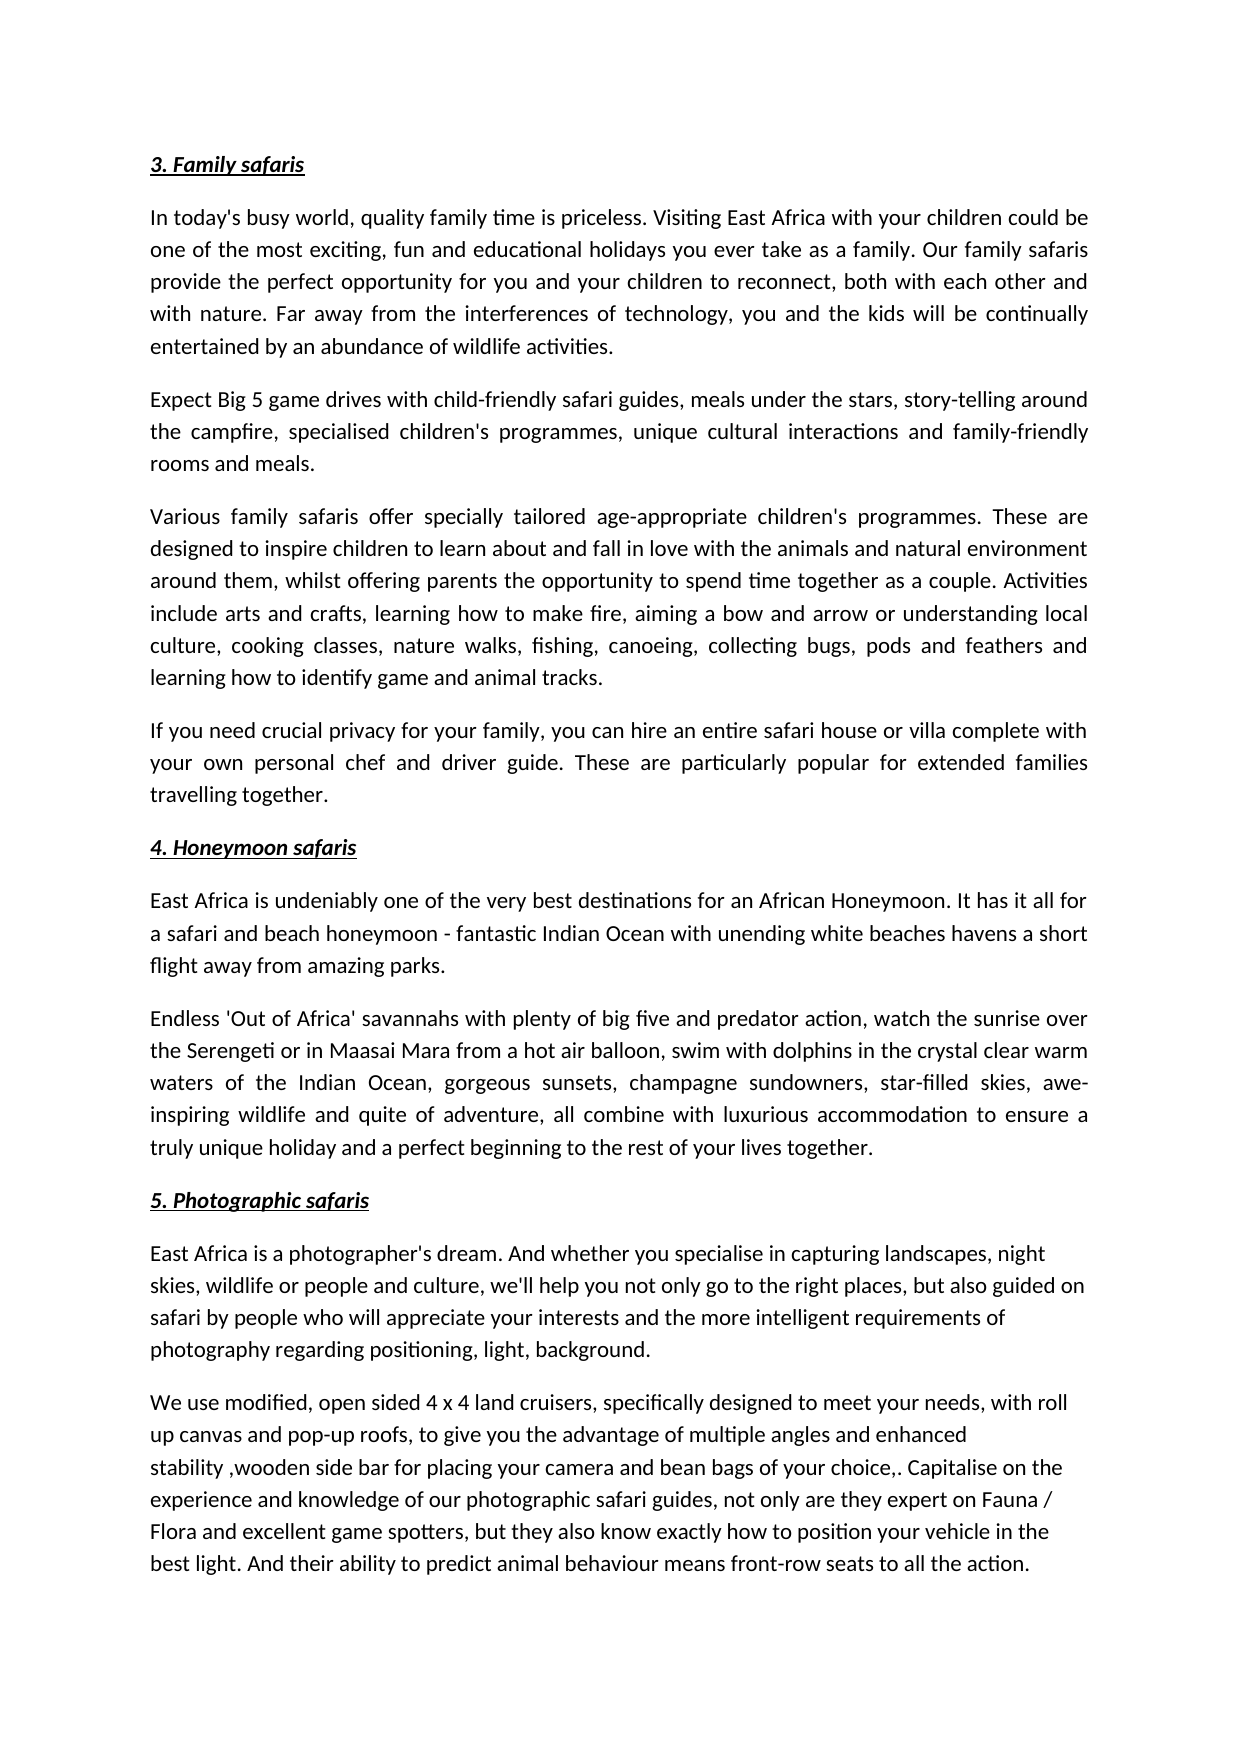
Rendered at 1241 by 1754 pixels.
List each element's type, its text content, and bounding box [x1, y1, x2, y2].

text If you need crucial privacy for your family, you can hire an entire safari house or villa complete with your own personal chef and driver guide. These are particularly popular for extended families travelling together. [150, 716, 1090, 808]
text Endless 'Out of Africa' savannahs with plenty of big five and predator action, watch the sunrise over the Serengeti or in Maasai Mara from a hot air balloon, swim with dolphins in the crystal clear warm waters of the Indian Ocean, gorgeous sunsets, champagne sundowners, star-filled skies, awe-inspiring wildlife and quite of adventure, all combine with luxurious accommodation to ensure a truly unique holiday and a perfect beginning to the rest of your lives together. [150, 1004, 1090, 1161]
text East Africa is undeniably one of the very best destinations for an African Honeymoon. It has it all for a safari and beach honeymoon - fantastic Indian Ocean with unending white beaches havens a short flight away from amazing parks. [150, 887, 1090, 979]
text In today's busy world, quality family time is priceless. Visiting East Africa with your children could be one of the most exciting, fun and educational holidays you ever take as a family. Our family safaris provide the perfect opportunity for you and your children to reconnect, both with each other and with nature. Far away from the interferences of technology, you and the kids will be continually entertained by an abundance of wildlife activities. [150, 203, 1090, 360]
text Various family safaris offer specially tailored age-appropriate children's programmes. These are designed to inspire children to learn about and fall in love with the animals and natural environment around them, whilst offering parents the opportunity to spend time together as a couple. Activities include arts and crafts, learning how to make fire, aiming a bow and arrow or understanding local culture, cooking classes, nature walks, fishing, canoeing, collecting bugs, pods and feathers and learning how to identify game and animal tracks. [150, 502, 1090, 691]
text 5. Photographic safaris [150, 1186, 1090, 1214]
text 4. Honeymoon safaris [150, 833, 1090, 862]
text Expect Big 5 game drives with child-friendly safari guides, meals under the stars, story-telling around the campfire, specialised children's programmes, unique cultural interactions and family-friendly rooms and meals. [150, 385, 1090, 477]
text East Africa is a photographer's dream. And whether you specialise in capturing landscapes, night skies, wildlife or people and culture, we'll help you not only go to the right places, but also guided on safari by people who will appreciate your interests and the more intelligent requirements of photography regarding positioning, light, background. [150, 1239, 1090, 1363]
text We use modified, open sided 4 x 4 land cruisers, specifically designed to meet your needs, with roll up canvas and pop-up roofs, to give you the advantage of multiple angles and enhanced stability ,wooden side bar for placing your camera and bean bags of your choice,. Capitalise on the experience and knowledge of our photographic safari guides, not only are they expert on Fauna / Flora and excellent game spotters, but they also know exactly how to position your vehicle in the best light. And their ability to predict animal behaviour means front-row seats to all the action. [150, 1388, 1090, 1577]
text 3. Family safaris [150, 150, 1090, 178]
